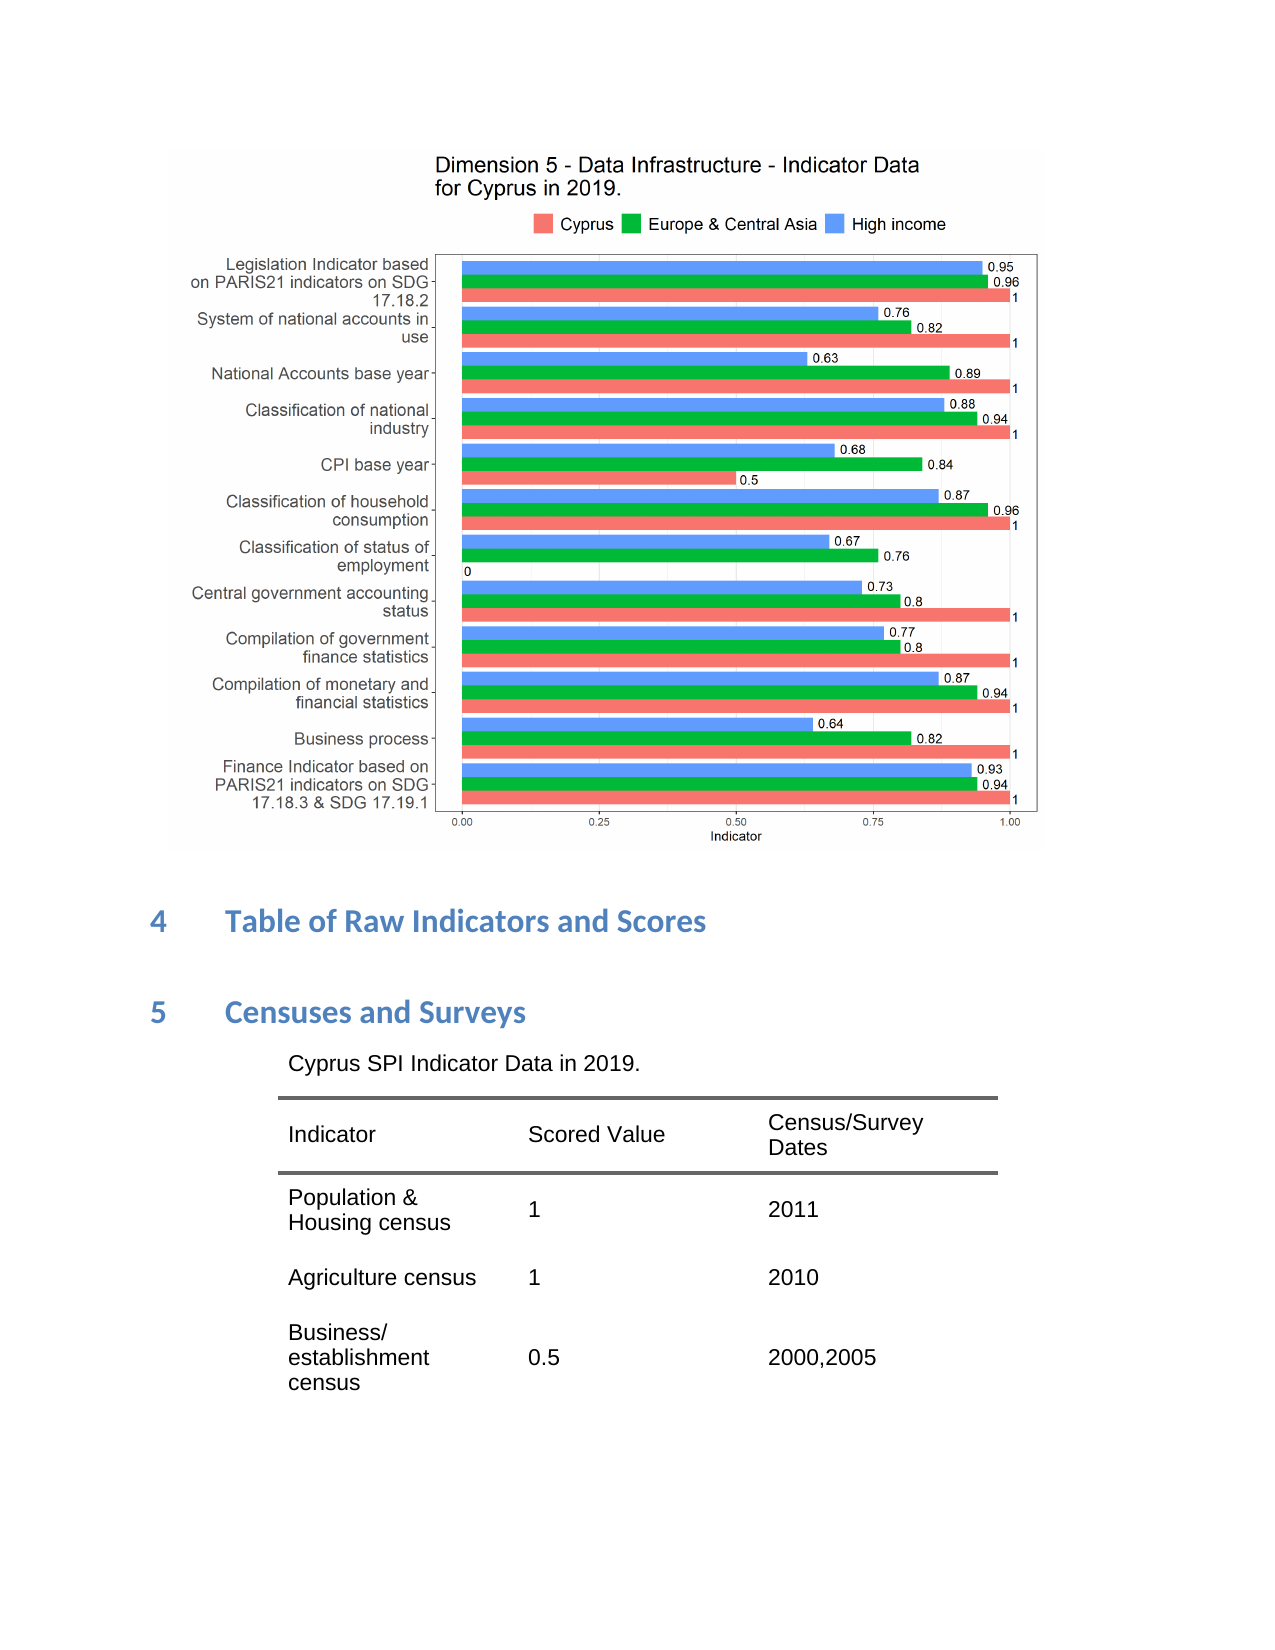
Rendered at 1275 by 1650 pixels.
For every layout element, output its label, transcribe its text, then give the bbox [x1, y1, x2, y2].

table_cell 1 [518, 1175, 757, 1246]
table_cell Population & Housing census [278, 1175, 517, 1246]
picture [168, 150, 1044, 850]
table_cell 2011 [758, 1175, 997, 1246]
table_cell Business/establishment census [278, 1310, 517, 1406]
table_cell 2010 [758, 1246, 997, 1310]
table_cell 0.5 [518, 1310, 757, 1406]
table_cell Agriculture census [278, 1246, 517, 1310]
subtitle 4 Table of Raw Indicators and Scores [150, 900, 1125, 941]
table_header Cyprus SPI Indicator Data in 2019. [278, 1031, 997, 1096]
table_cell 1 [518, 1246, 757, 1310]
table_cell Scored Value [518, 1100, 757, 1171]
table_cell 2000,2005 [758, 1310, 997, 1406]
table_cell Indicator [278, 1100, 517, 1171]
subtitle 5 Censuses and Surveys [150, 991, 1125, 1031]
table_cell Census/Survey Dates [758, 1100, 997, 1171]
